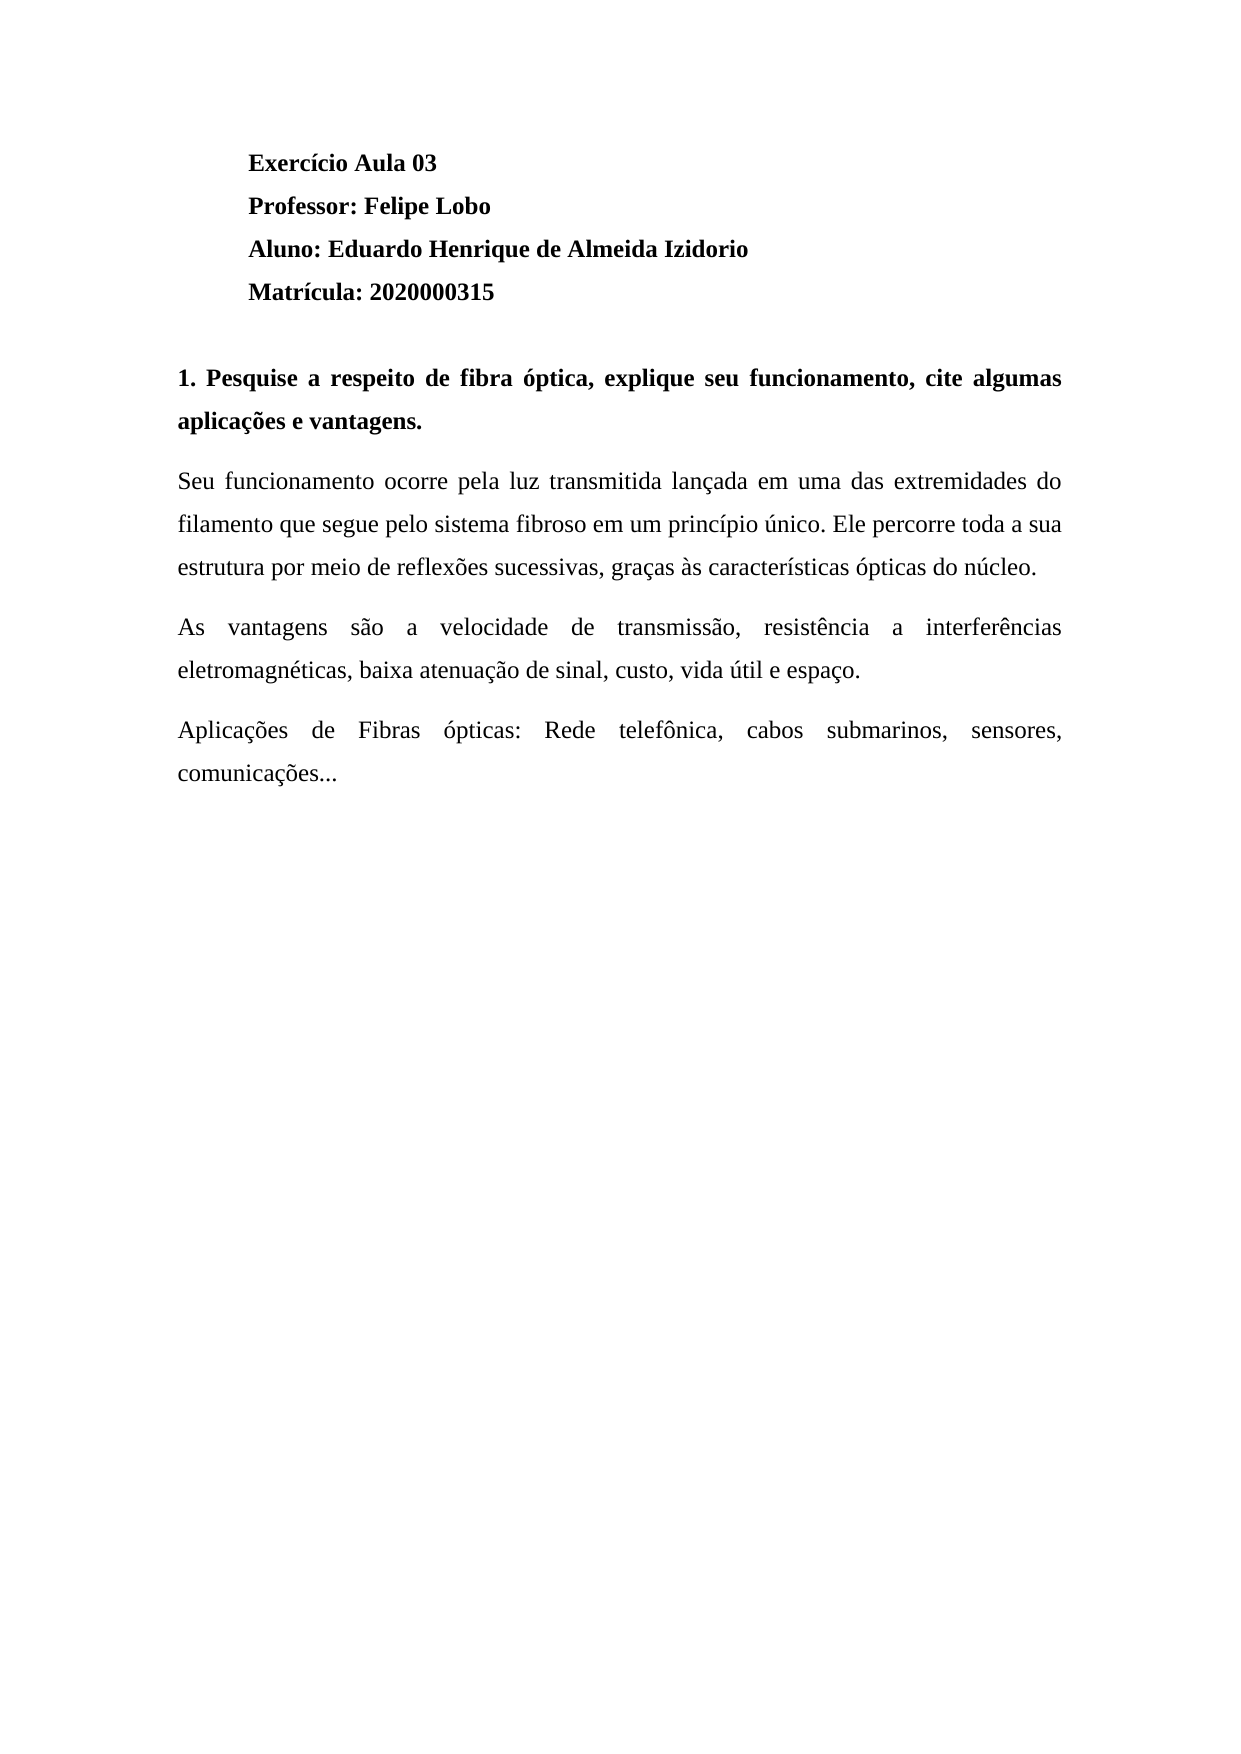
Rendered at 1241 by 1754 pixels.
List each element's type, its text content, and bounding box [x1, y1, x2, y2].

text Exercício Aula 03 [177, 148, 1063, 176]
text Seu funcionamento ocorre pela luz transmitida lançada em uma das extremidades do filamento que segue pelo sistema fibroso em um princípio único. Ele percorre toda a sua estrutura por meio de reflexões sucessivas, graças às características ópticas do núcleo. [177, 466, 1063, 581]
text Professor: Felipe Lobo [177, 191, 1063, 219]
text Aluno: Eduardo Henrique de Almeida Izidorio [177, 234, 1063, 263]
text Aplicações de Fibras ópticas: Rede telefônica, cabos submarinos, sensores, comunicações... [177, 715, 1063, 787]
text As vantagens são a velocidade de transmissão, resistência a interferências eletromagnéticas, baixa atenuação de sinal, custo, vida útil e espaço. [177, 612, 1063, 684]
text 1. Pesquise a respeito de fibra óptica, explique seu funcionamento, cite algumas aplicações e vantagens. [177, 363, 1063, 435]
text Matrícula: 2020000315 [177, 277, 1063, 306]
